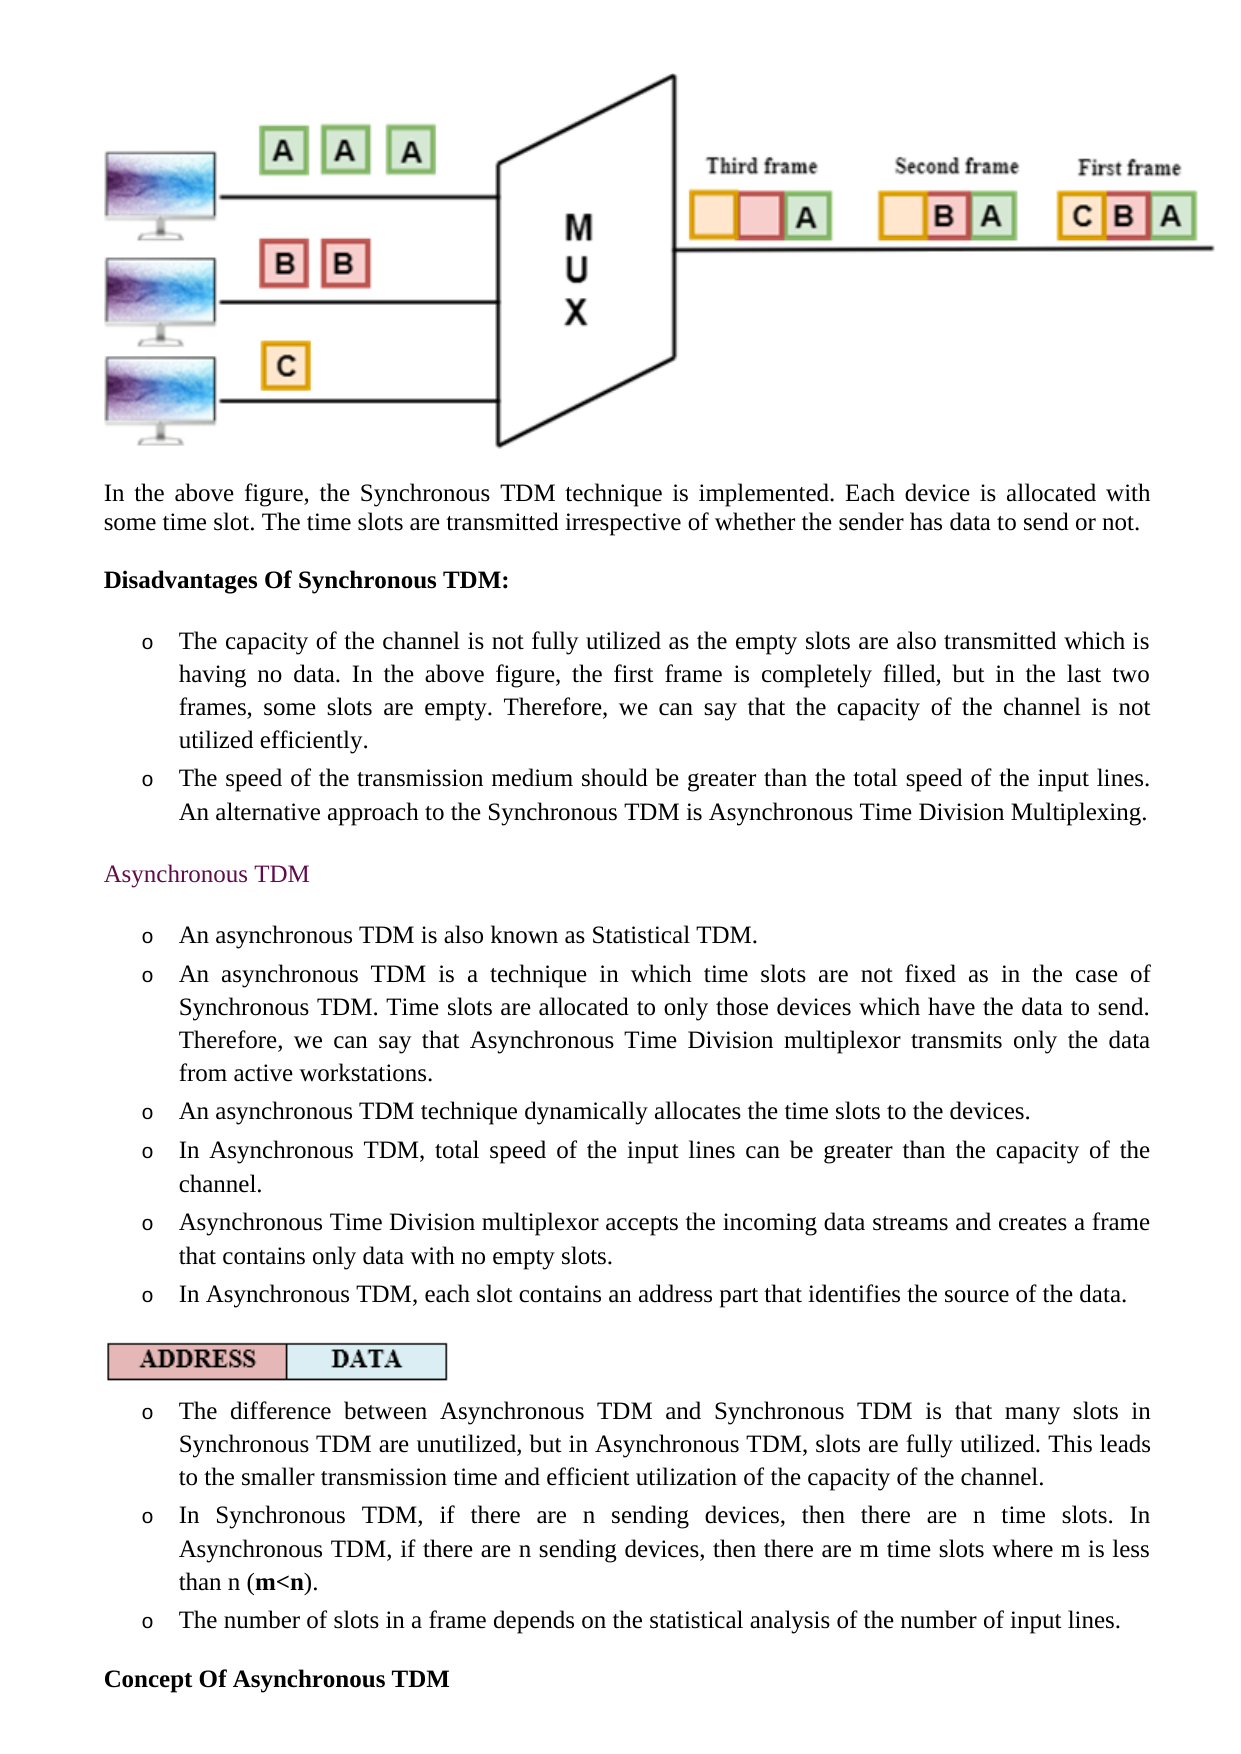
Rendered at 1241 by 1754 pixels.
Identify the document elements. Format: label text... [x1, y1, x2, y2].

list An asynchronous TDM is also known as Statistical TDM. [141, 917, 1152, 949]
list In Asynchronous TDM, total speed of the input lines can be greater than the capacity of the channel. [141, 1132, 1152, 1198]
list In Asynchronous TDM, each slot contains an address part that identifies the source of the data. [141, 1276, 1152, 1309]
picture [103, 73, 1218, 449]
text Disadvantages Of Synchronous TDM: [103, 565, 1152, 593]
list The capacity of the channel is not fully utilized as the empty slots are also transmitted which is having no data. In the above figure, the first frame is completely filled, but in the last two frames, some slots are empty. Therefore, we can say that the capacity of the channel is not utilized efficiently. [141, 623, 1152, 754]
text Asynchronous TDM [103, 855, 1152, 887]
list An asynchronous TDM is a technique in which time slots are not fixed as in the case of Synchronous TDM. Time slots are allocated to only those devices which have the data to send. Therefore, we can say that Asynchronous Time Division multiplexor transmits only the data from active workstations. [141, 956, 1152, 1087]
list Asynchronous Time Division multiplexor accepts the incoming data streams and creates a frame that contains only data with no empty slots. [141, 1204, 1152, 1270]
list The difference between Asynchronous TDM and Synchronous TDM is that many slots in Synchronous TDM are unutilized, but in Asynchronous TDM, slots are fully utilized. This leads to the smaller transmission time and efficient utilization of the capacity of the channel. [141, 1393, 1152, 1491]
picture [103, 1337, 452, 1387]
list An asynchronous TDM technique dynamically allocates the time slots to the devices. [141, 1093, 1152, 1126]
list In Synchronous TDM, if there are n sending devices, then there are n time slots. In Asynchronous TDM, if there are n sending devices, then there are m time slots where m is less than n (m<n). [141, 1497, 1152, 1596]
text Concept Of Asynchronous TDM [103, 1664, 1152, 1693]
list The speed of the transmission medium should be greater than the total speed of the input lines. An alternative approach to the Synchronous TDM is Asynchronous Time Division Multiplexing. [141, 760, 1152, 826]
text In the above figure, the Synchronous TDM technique is implemented. Each device is allocated with some time slot. The time slots are transmitted irrespective of whether the sender has data to send or not. [103, 478, 1152, 536]
list The number of slots in a frame depends on the statistical analysis of the number of input lines. [141, 1602, 1152, 1635]
